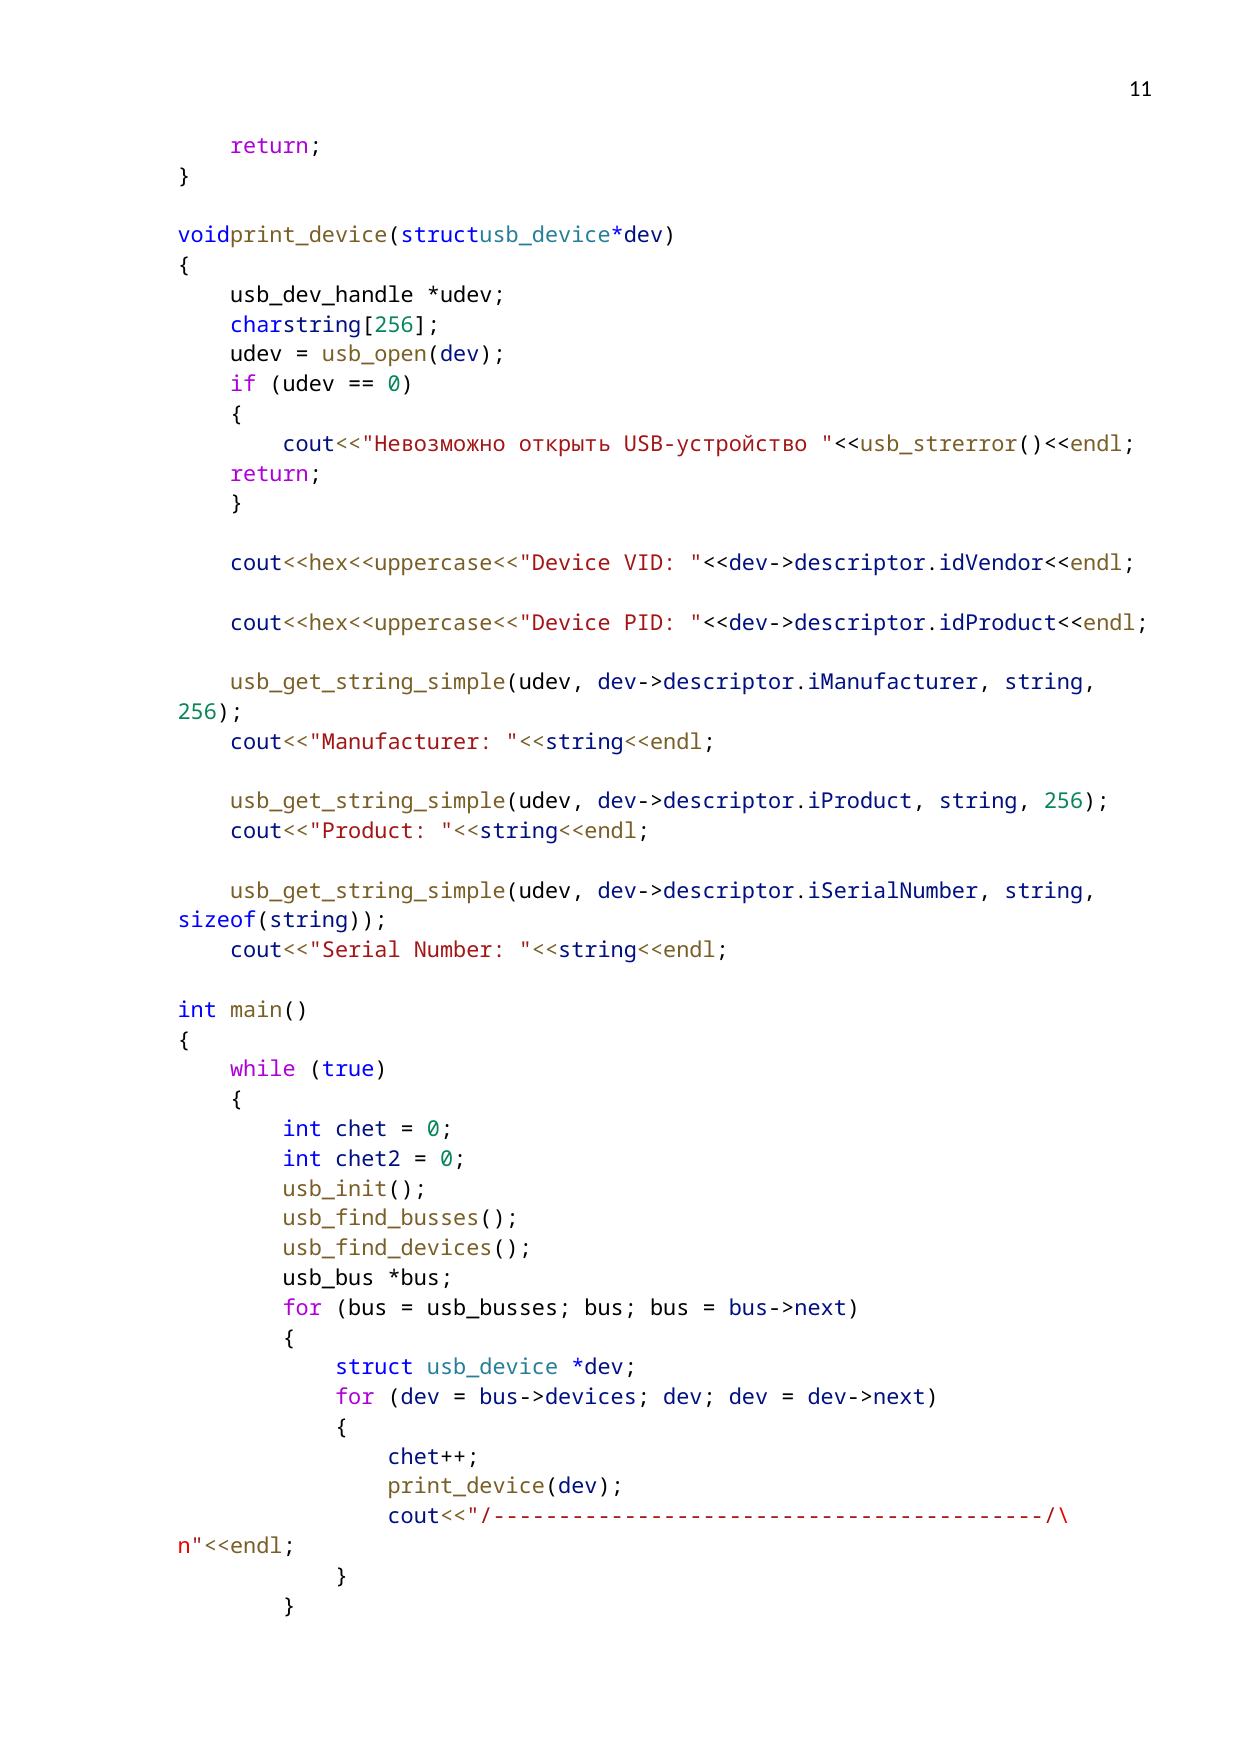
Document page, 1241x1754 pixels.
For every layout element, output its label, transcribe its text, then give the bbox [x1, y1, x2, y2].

text cout<<hex<<uppercase<<"Device VID: "<<dev->descriptor.idVendor<<endl; [177, 547, 1152, 577]
text for (dev = bus->devices; dev; dev = dev->next) [177, 1381, 1152, 1411]
text cout<<"Serial Number: "<<string<<endl; [177, 934, 1152, 964]
text { [177, 1321, 1152, 1351]
text for (bus = usb_busses; bus; bus = bus->next) [177, 1292, 1152, 1321]
text return; [177, 130, 1152, 159]
text } [177, 1589, 1152, 1619]
text voidprint_device(structusb_device*dev) [177, 219, 1152, 249]
text } [177, 1560, 1152, 1589]
text int main() [177, 994, 1152, 1023]
text struct usb_device *dev; [177, 1351, 1152, 1381]
text return; [177, 457, 1152, 487]
text cout<<"Product: "<<string<<endl; [177, 815, 1152, 845]
text cout<<"/------------------------------------------/\n"<<endl; [177, 1500, 1152, 1560]
text { [177, 249, 1152, 279]
text usb_get_string_simple(udev, dev->descriptor.iSerialNumber, string, sizeof(string)); [177, 874, 1152, 934]
text usb_get_string_simple(udev, dev->descriptor.iManufacturer, string, 256); [177, 666, 1152, 726]
text { [177, 1023, 1152, 1053]
text usb_dev_handle *udev; [177, 279, 1152, 308]
text cout<<"Manufacturer: "<<string<<endl; [177, 726, 1152, 755]
text } [177, 487, 1152, 517]
text usb_get_string_simple(udev, dev->descriptor.iProduct, string, 256); [177, 785, 1152, 815]
text cout<<"Невозможно открыть USB-устройство "<<usb_strerror()<<endl; [177, 428, 1152, 457]
text usb_bus *bus; [177, 1262, 1152, 1292]
text { [177, 1411, 1152, 1441]
text } [177, 159, 1152, 189]
text usb_find_devices(); [177, 1232, 1152, 1262]
text chet++; [177, 1441, 1152, 1470]
text while (true) [177, 1053, 1152, 1083]
text usb_init(); [177, 1172, 1152, 1202]
text charstring[256]; [177, 308, 1152, 338]
text int chet2 = 0; [177, 1143, 1152, 1172]
text udev = usb_open(dev); [177, 338, 1152, 368]
text print_device(dev); [177, 1470, 1152, 1500]
text usb_find_busses(); [177, 1202, 1152, 1232]
text cout<<hex<<uppercase<<"Device PID: "<<dev->descriptor.idProduct<<endl; [177, 606, 1152, 636]
text int chet = 0; [177, 1113, 1152, 1143]
text { [177, 1083, 1152, 1113]
text { [177, 398, 1152, 428]
text if (udev == 0) [177, 368, 1152, 398]
